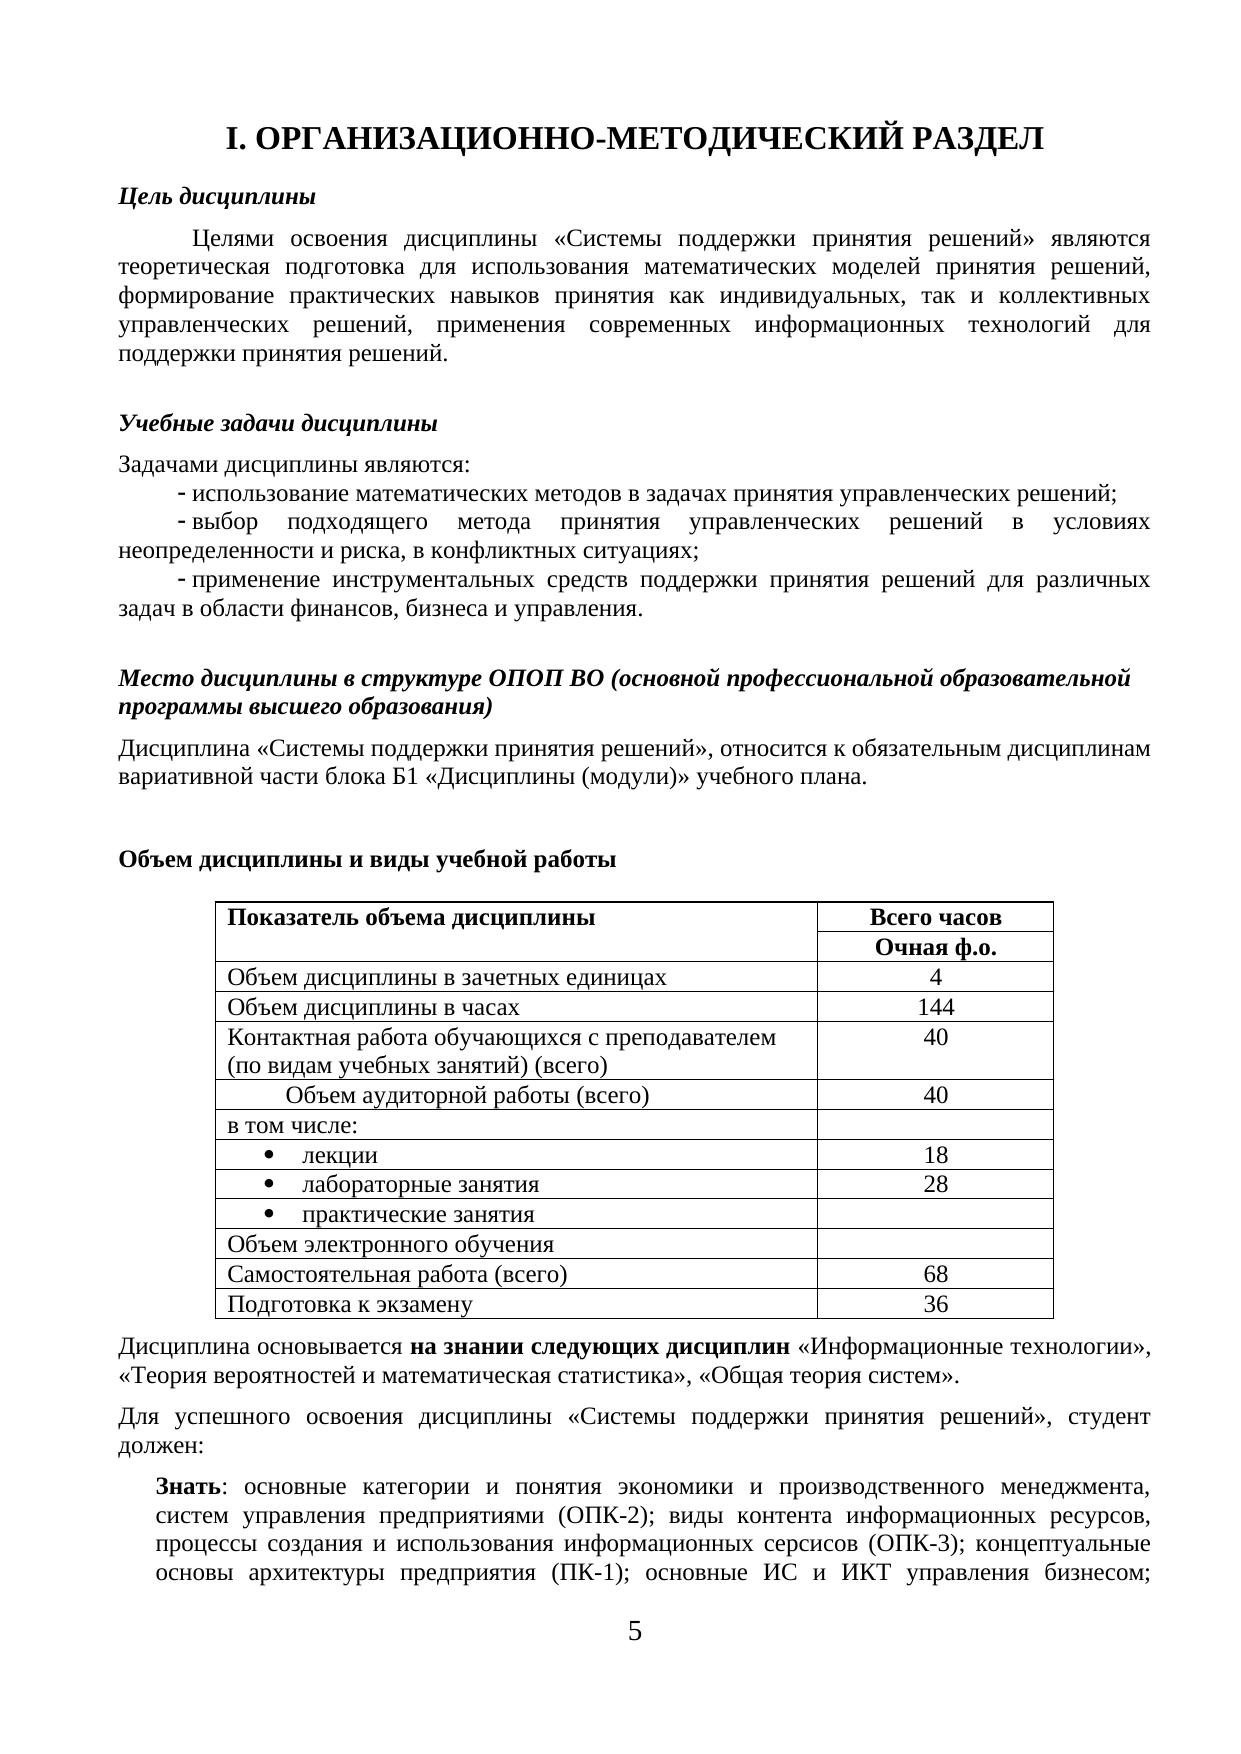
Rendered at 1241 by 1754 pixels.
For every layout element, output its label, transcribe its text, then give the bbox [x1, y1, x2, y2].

text Для успешного освоения дисциплины «Системы поддержки принятия решений», студент должен: [118, 1401, 1152, 1458]
text Целями освоения дисциплины «Системы поддержки принятия решений» являются теоретическая подготовка для использования математических моделей принятия решений, формирование практических навыков принятия как индивидуальных, так и коллективных управленческих решений, применения современных информационных технологий для поддержки принятия решений. [118, 223, 1152, 366]
table_header Показатель объема дисциплины [216, 903, 817, 961]
table_cell лабораторные занятия [216, 1170, 817, 1198]
subtitle Цель дисциплины [118, 181, 1152, 210]
table_cell Очная ф.о. [818, 932, 1053, 961]
subtitle Место дисциплины в структуре ОПОП ВО (основной профессиональной образовательной программы высшего образования) [118, 663, 1152, 720]
table_cell в том числе: [216, 1110, 817, 1139]
table_cell Объем дисциплины в зачетных единицах [216, 962, 817, 991]
subtitle I. ОРГАНИЗАЦИОННО-МЕТОДИЧЕСКИЙ РАЗДЕЛ [118, 118, 1152, 156]
table_cell Объем электронного обучения [216, 1229, 817, 1258]
text Дисциплина «Системы поддержки принятия решений», относится к обязательным дисциплинам вариативной части блока Б1 «Дисциплины (модули)» учебного плана. [118, 733, 1152, 790]
table_cell Самостоятельная работа (всего) [216, 1259, 817, 1288]
text Задачами дисциплины являются: [118, 449, 1152, 478]
table_header Всего часов [818, 903, 1053, 931]
table_cell Подготовка к экзамену [216, 1289, 817, 1317]
list использование математических методов в задачах принятия управленческих решений; [118, 478, 1152, 506]
table_cell лекции [216, 1140, 817, 1168]
table_cell Объем аудиторной работы (всего) [216, 1080, 817, 1109]
table_cell 68 [818, 1259, 1053, 1288]
table_cell 28 [818, 1170, 1053, 1198]
list применение инструментальных средств поддержки принятия решений для различных задач в области финансов, бизнеса и управления. [118, 564, 1152, 621]
table_cell 40 [818, 1080, 1053, 1109]
table_cell 40 [818, 1022, 1053, 1079]
table_cell практические занятия [216, 1199, 817, 1228]
table_cell Контактная работа обучающихся с преподавателем (по видам учебных занятий) (всего) [216, 1022, 817, 1079]
table_cell 36 [818, 1289, 1053, 1317]
table_cell Объем дисциплины в часах [216, 992, 817, 1021]
table_cell 18 [818, 1140, 1053, 1168]
subtitle Учебные задачи дисциплины [118, 408, 1152, 436]
text Дисциплина основывается на знании следующих дисциплин «Информационные технологии», «Теория вероятностей и математическая статистика», «Общая теория систем». [118, 1331, 1152, 1388]
table_cell 4 [818, 962, 1053, 991]
table_cell [818, 1110, 1053, 1139]
table_cell 144 [818, 992, 1053, 1021]
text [155, 1471, 1152, 1586]
table_cell [818, 1199, 1053, 1228]
table_cell [818, 1229, 1053, 1258]
text Объем дисциплины и виды учебной работы [118, 844, 1152, 873]
list выбор подходящего метода принятия управленческих решений в условиях неопределенности и риска, в конфликтных ситуациях; [118, 506, 1152, 564]
